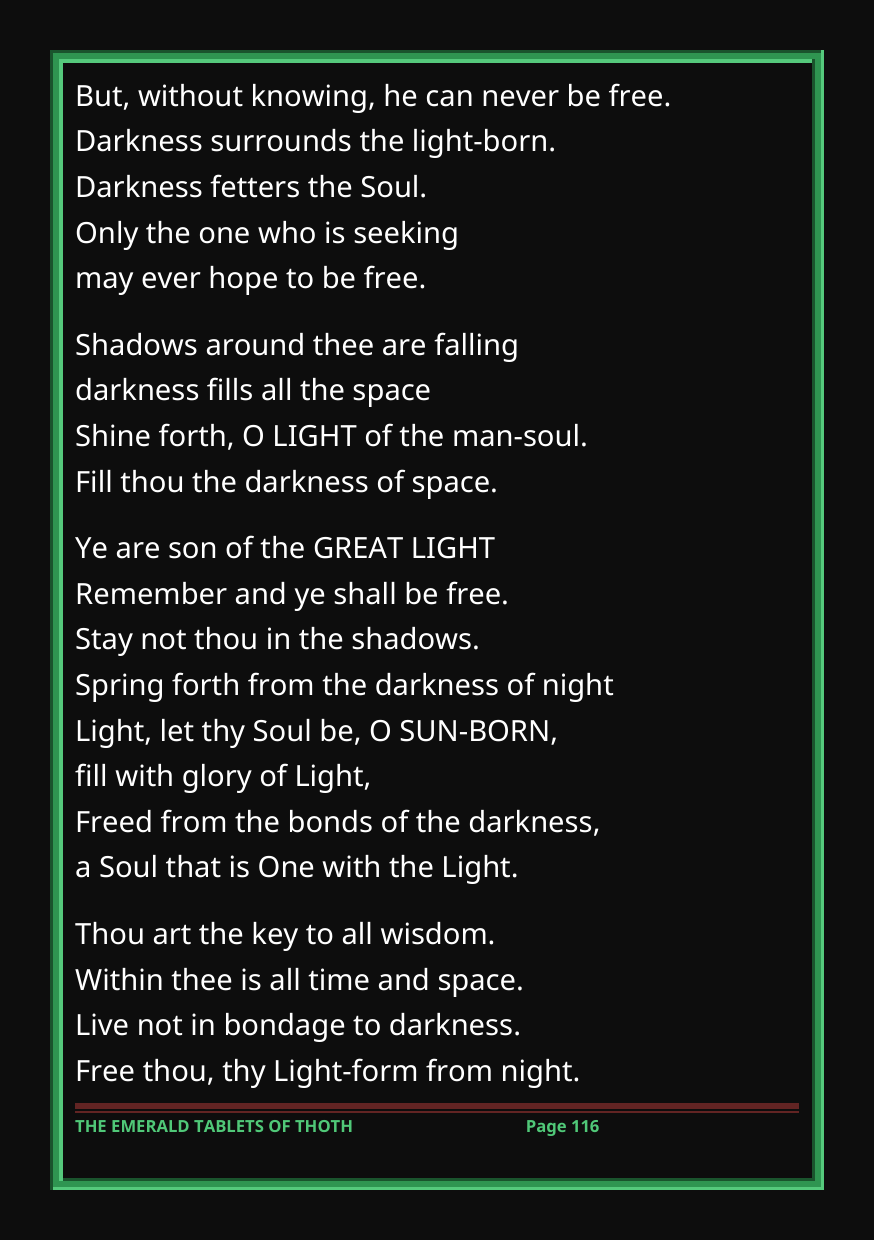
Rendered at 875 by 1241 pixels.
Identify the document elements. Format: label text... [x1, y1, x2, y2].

text Thou art the key to all wisdom. Within thee is all time and space. Live not in bondage to darkness. Free thou, thy Light-form from night. [75, 913, 799, 1090]
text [75, 75, 799, 297]
text Shadows around thee are falling darkness fills all the space Shine forth, O LIGHT of the man-soul. Fill thou the darkness of space. [75, 324, 799, 501]
text Ye are son of the GREAT LIGHT Remember and ye shall be free. Stay not thou in the shadows. Spring forth from the darkness of night Light, let thy Soul be, O SUN-BORN, fill with glory of Light, Freed from the bonds of the darkness, a Soul that is One with the Light. [75, 527, 799, 886]
